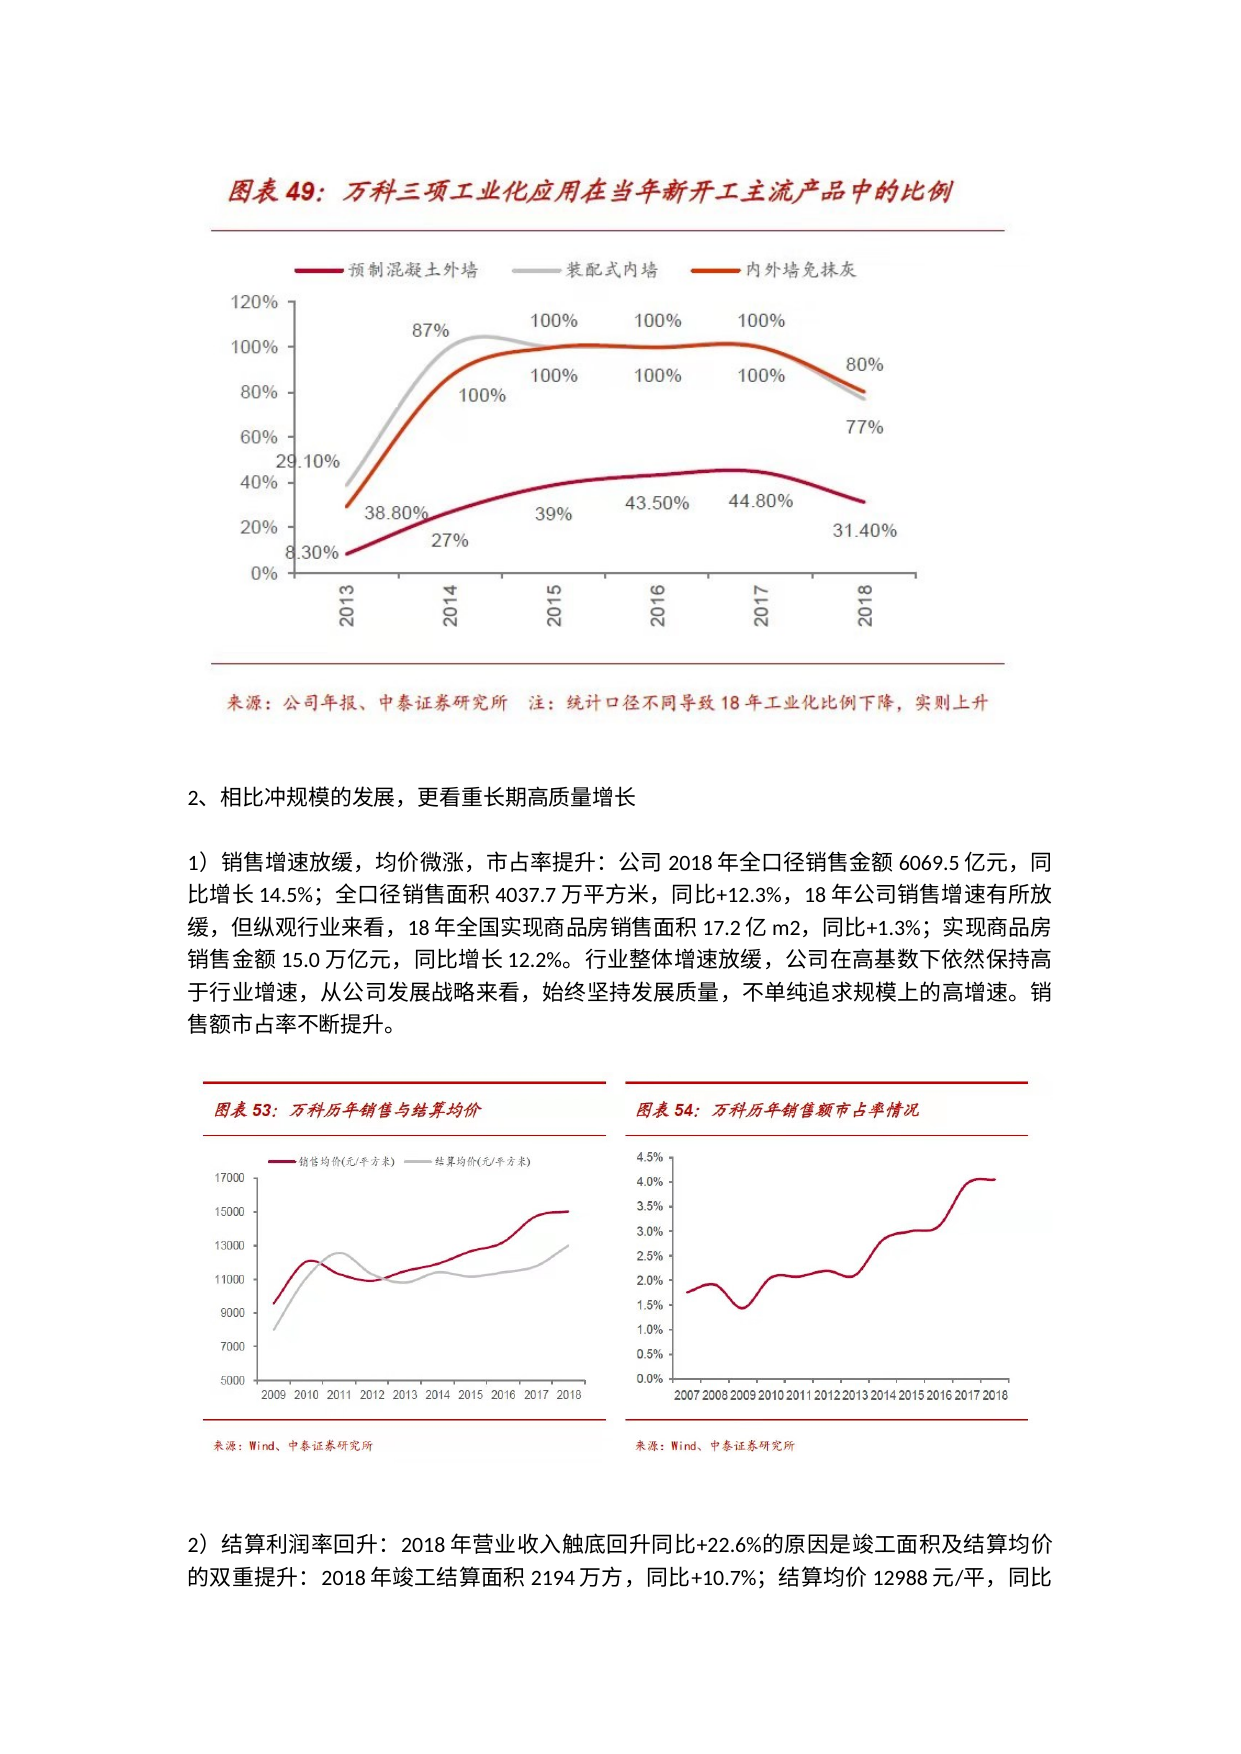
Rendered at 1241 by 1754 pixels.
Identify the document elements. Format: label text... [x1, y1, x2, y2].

text 2、相比冲规模的发展，更看重长期高质量增长 [187, 779, 1053, 812]
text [187, 1527, 1053, 1592]
text 1）销售增速放缓，均价微涨，市占率提升：公司2018年全口径销售金额6069.5亿元，同比增长14.5%；全口径销售面积4037.7万平方米，同比+12.3%，18年公司销售增速有所放缓，但纵观行业来看，18年全国实现商品房销售面积17.2亿m2，同比+1.3%；实现商品房销售金额15.0万亿元，同比增长12.2%。行业整体增速放缓，公司在高基数下依然保持高于行业增速，从公司发展战略来看，始终坚持发展质量，不单纯追求规模上的高增速。销售额市占率不断提升。 [187, 844, 1053, 1039]
picture [187, 162, 1053, 738]
picture [187, 1072, 1053, 1470]
